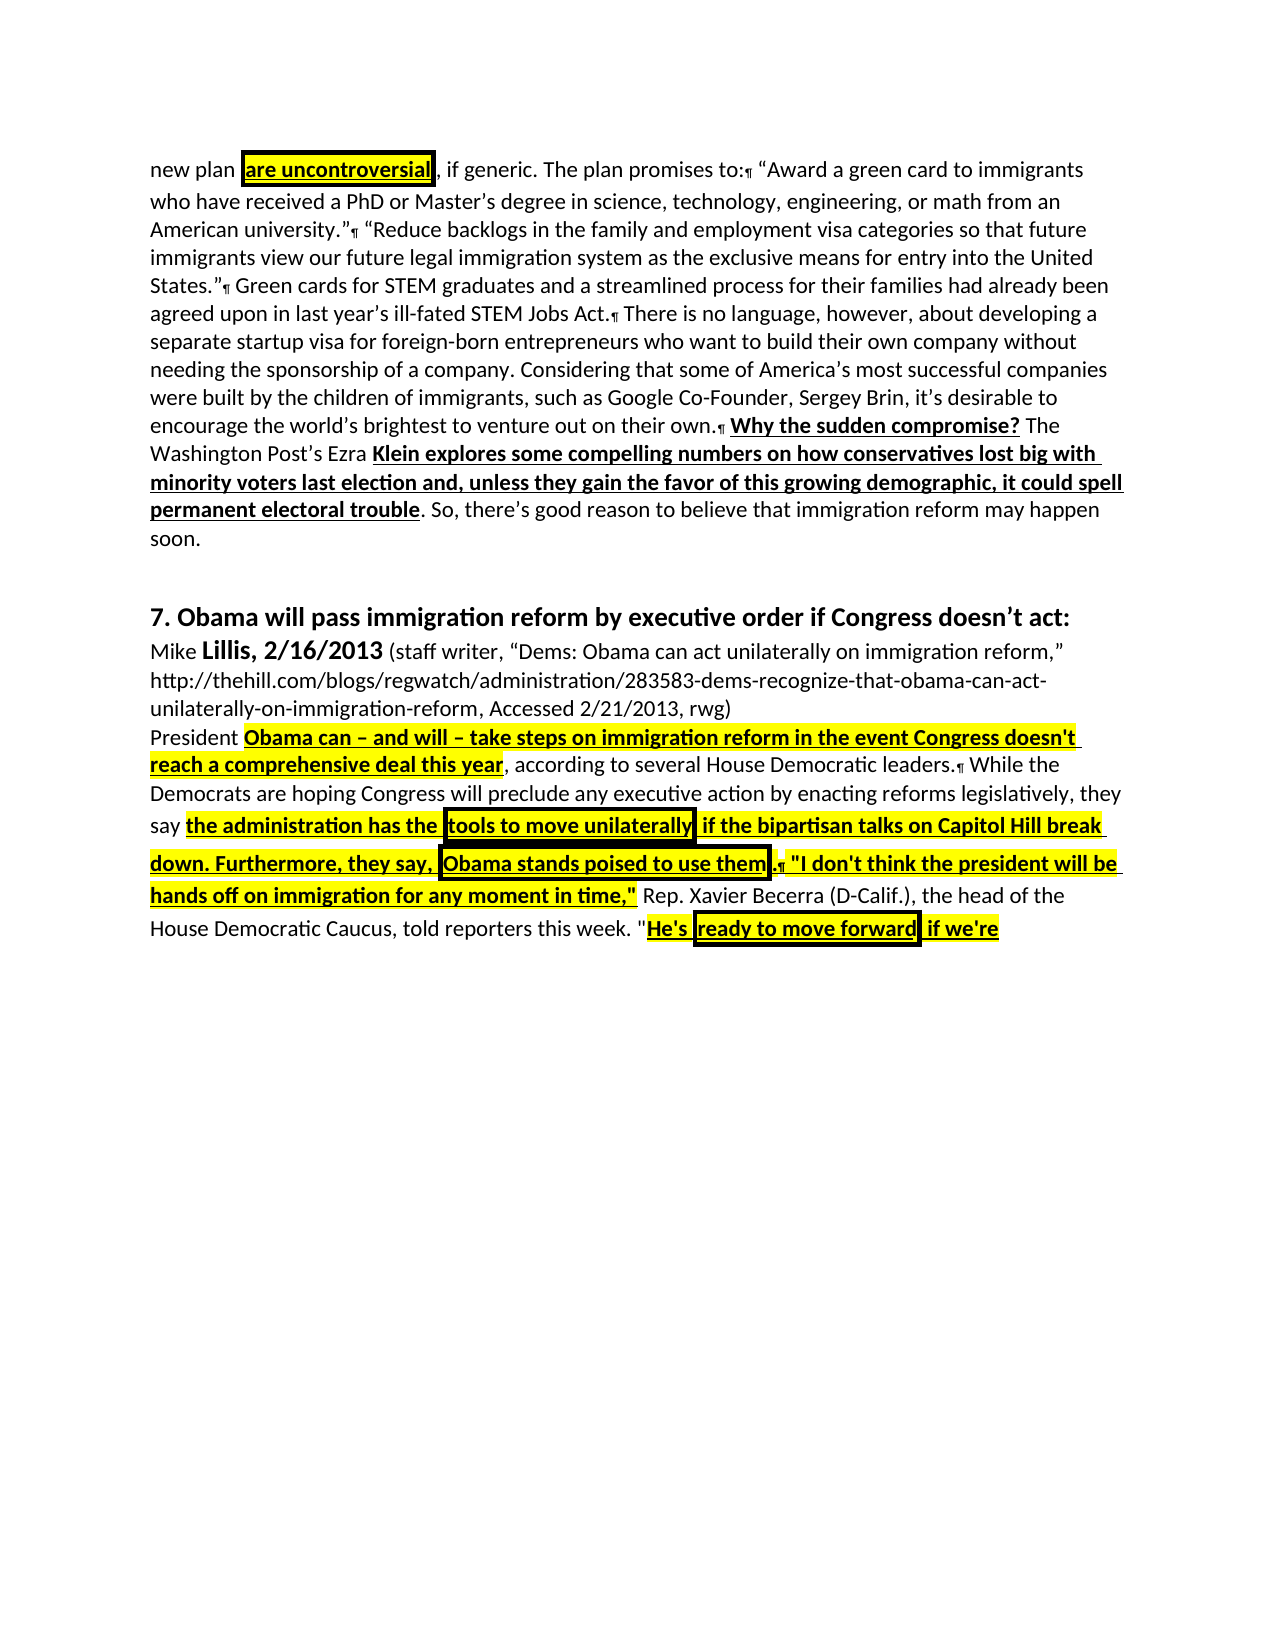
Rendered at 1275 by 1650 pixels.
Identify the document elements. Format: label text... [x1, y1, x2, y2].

subtitle 7. Obama will pass immigration reform by executive order if Congress doesn’t act: [150, 601, 1125, 633]
text President Obama can – and will – take steps on immigration reform in the event Congress doesn't reach a comprehensive deal this year, according to several House Democratic leaders.¶ While the Democrats are hoping Congress will preclude any executive action by enacting reforms legislatively, they say the administration has the tools to move unilaterally if the bipartisan talks on Capitol Hill break down. Furthermore, they say, Obama stands poised to use them.¶ "I don't think the president will be hands off on immigration for any moment in time," Rep. Xavier Becerra (D-Calif.), the head of the House Democratic Caucus, told reporters this week. "He's ready to move forward if we're [150, 723, 1125, 947]
text Mike Lillis, 2/16/2013 (staff writer, “Dems: Obama can act unilaterally on immigration reform,” http://thehill.com/blogs/regwatch/administration/283583-dems-recognize-that-obama-can-act-unilaterally-on-immigration-reform, Accessed 2/21/2013, rwg) [150, 633, 1125, 723]
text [150, 150, 1125, 552]
